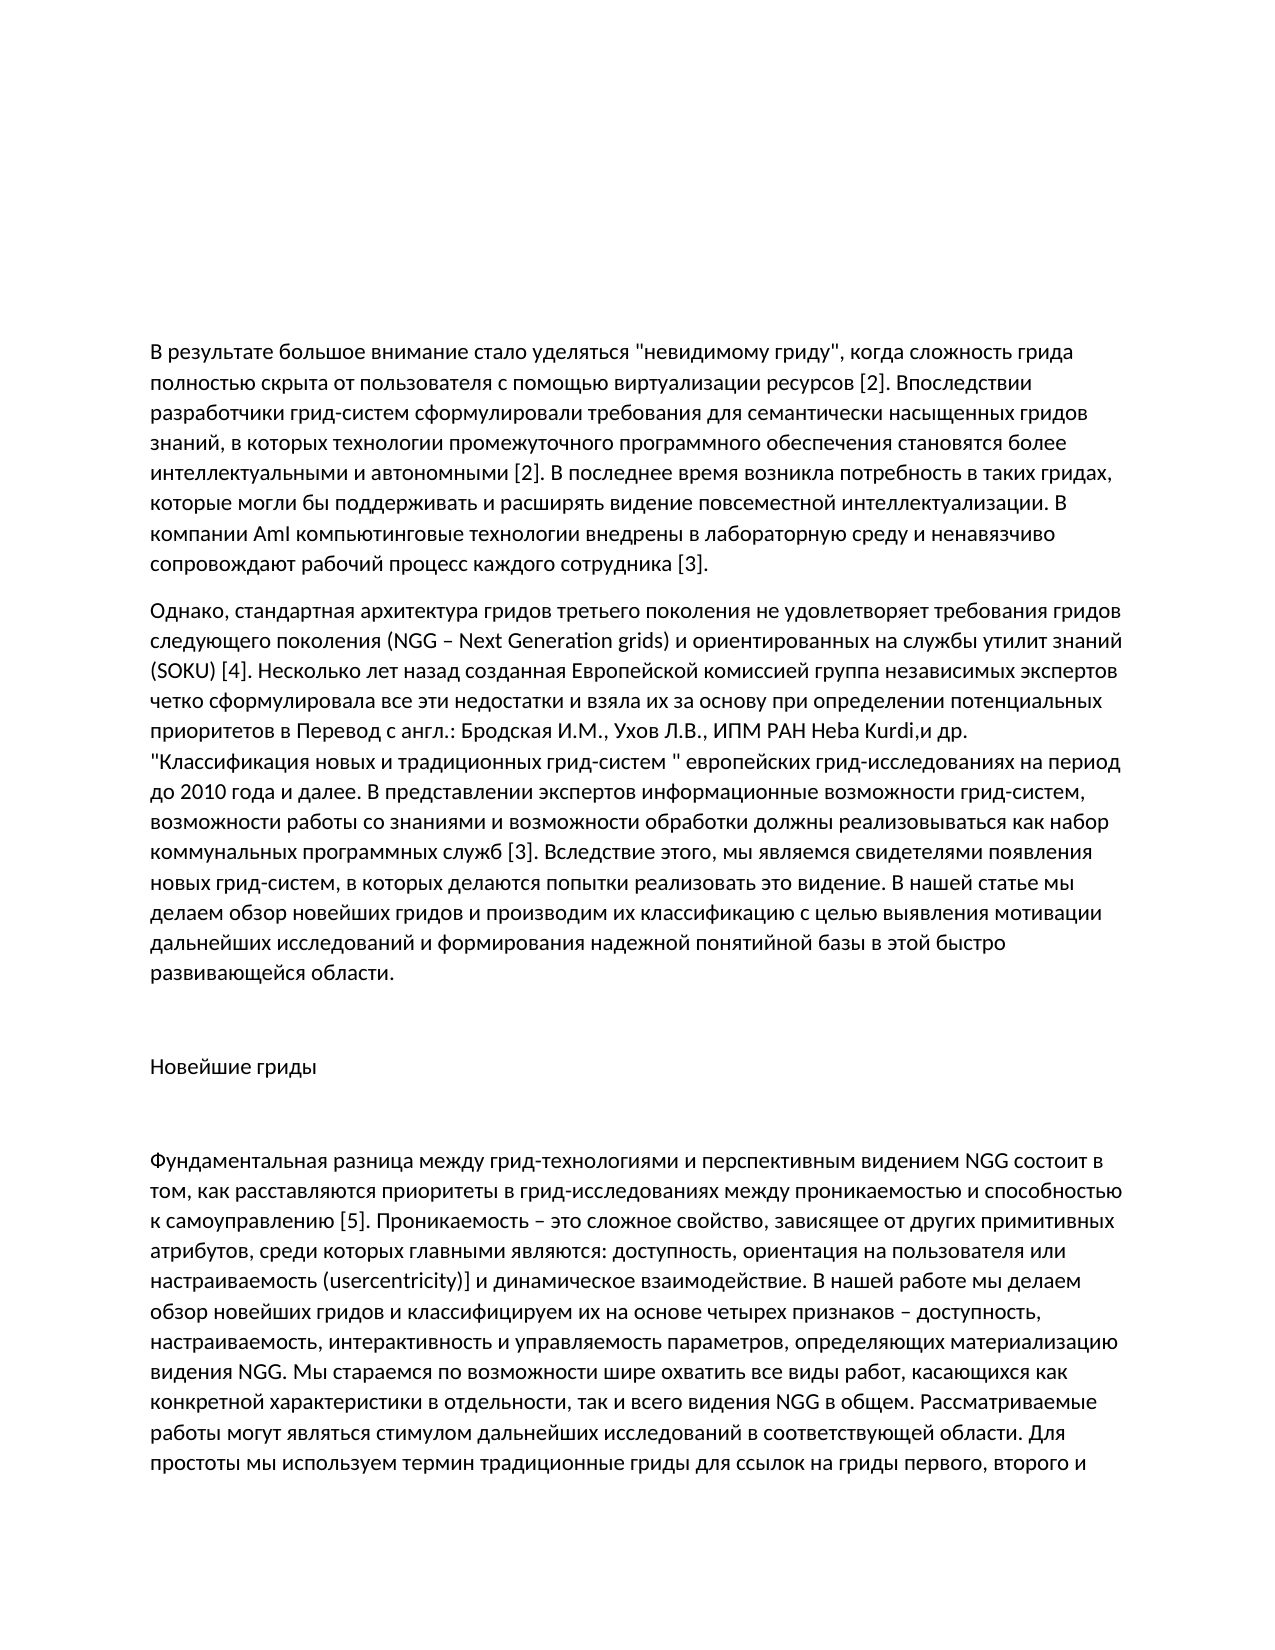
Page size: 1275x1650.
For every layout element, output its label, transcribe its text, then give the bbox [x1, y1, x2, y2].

text Новейшие гриды [150, 1052, 1125, 1080]
text В результате большое внимание стало уделяться "невидимому гриду", когда сложность грида полностью скрыта от пользователя с помощью виртуализации ресурсов [2]. Впоследствии разработчики грид-систем сформулировали требования для семантически насыщенных гридов знаний, в которых технологии промежуточного программного обеспечения становятся более интеллектуальными и автономными [2]. В последнее время возникла потребность в таких гридах, которые могли бы поддерживать и расширять видение повсеместной интеллектуализации. В компании AmI компьютинговые технологии внедрены в лабораторную среду и ненавязчиво сопровождают рабочий процесс каждого сотрудника [3]. [150, 337, 1125, 577]
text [150, 1146, 1125, 1476]
text Однако, стандартная архитектура гридов третьего поколения не удовлетворяет требования гридов следующего поколения (NGG – Next Generation grids) и ориентированных на службы утилит знаний (SOKU) [4]. Несколько лет назад созданная Европейской комиссией группа независимых экспертов четко сформулировала все эти недостатки и взяла их за основу при определении потенциальных приоритетов в Перевод с англ.: Бродская И.М., Ухов Л.В., ИПМ РАН Heba Kurdi,и др. "Классификация новых и традиционных грид-систем " европейских грид-исследованиях на период до 2010 года и далее. В представлении экспертов информационные возможности грид-систем, возможности работы со знаниями и возможности обработки должны реализовываться как набор коммунальных программных служб [3]. Вследствие этого, мы являемся свидетелями появления новых грид-систем, в которых делаются попытки реализовать это видение. В нашей статье мы делаем обзор новейших гридов и производим их классификацию с целью выявления мотивации дальнейших исследований и формирования надежной понятийной базы в этой быстро развивающейся области. [150, 596, 1125, 986]
